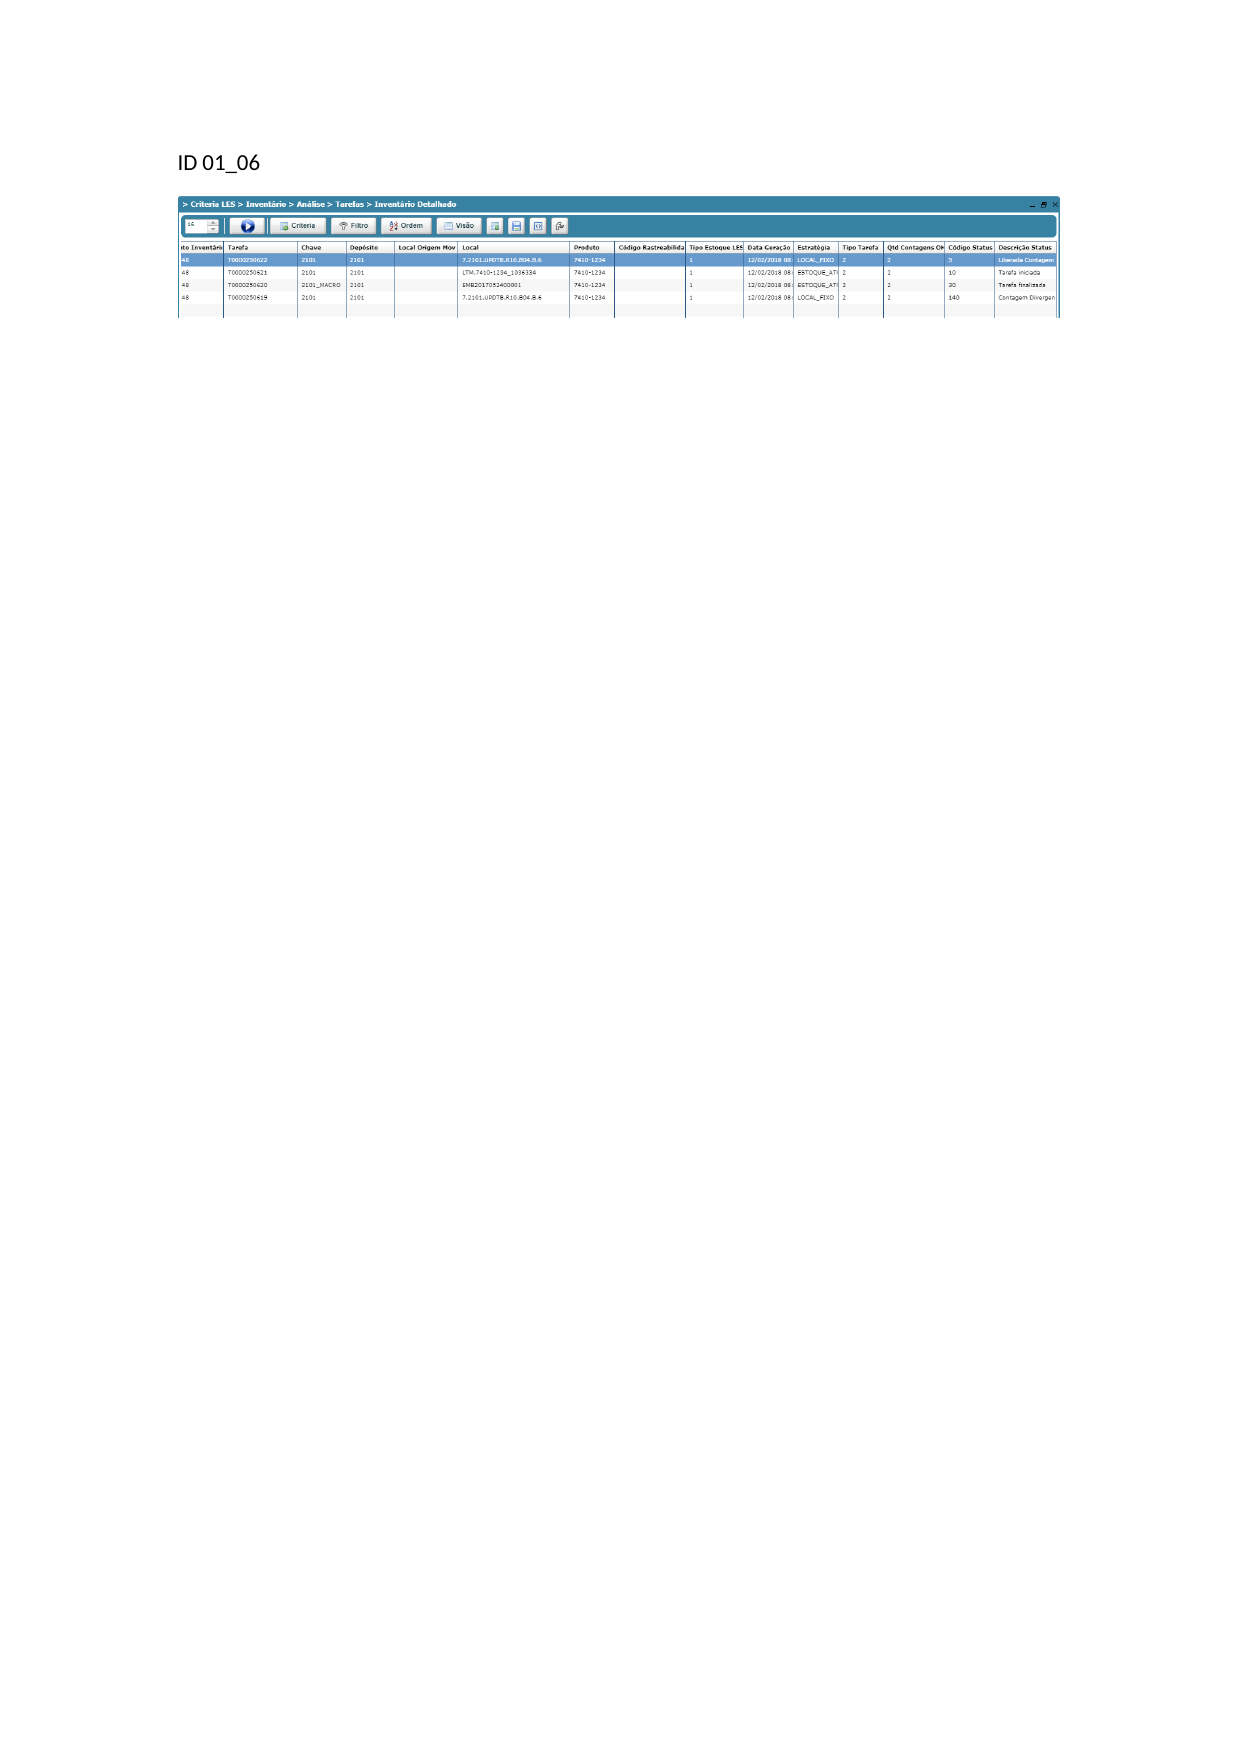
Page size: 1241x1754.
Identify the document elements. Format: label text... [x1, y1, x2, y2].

picture [177, 194, 1063, 318]
text ID 01_06 [177, 148, 1063, 176]
